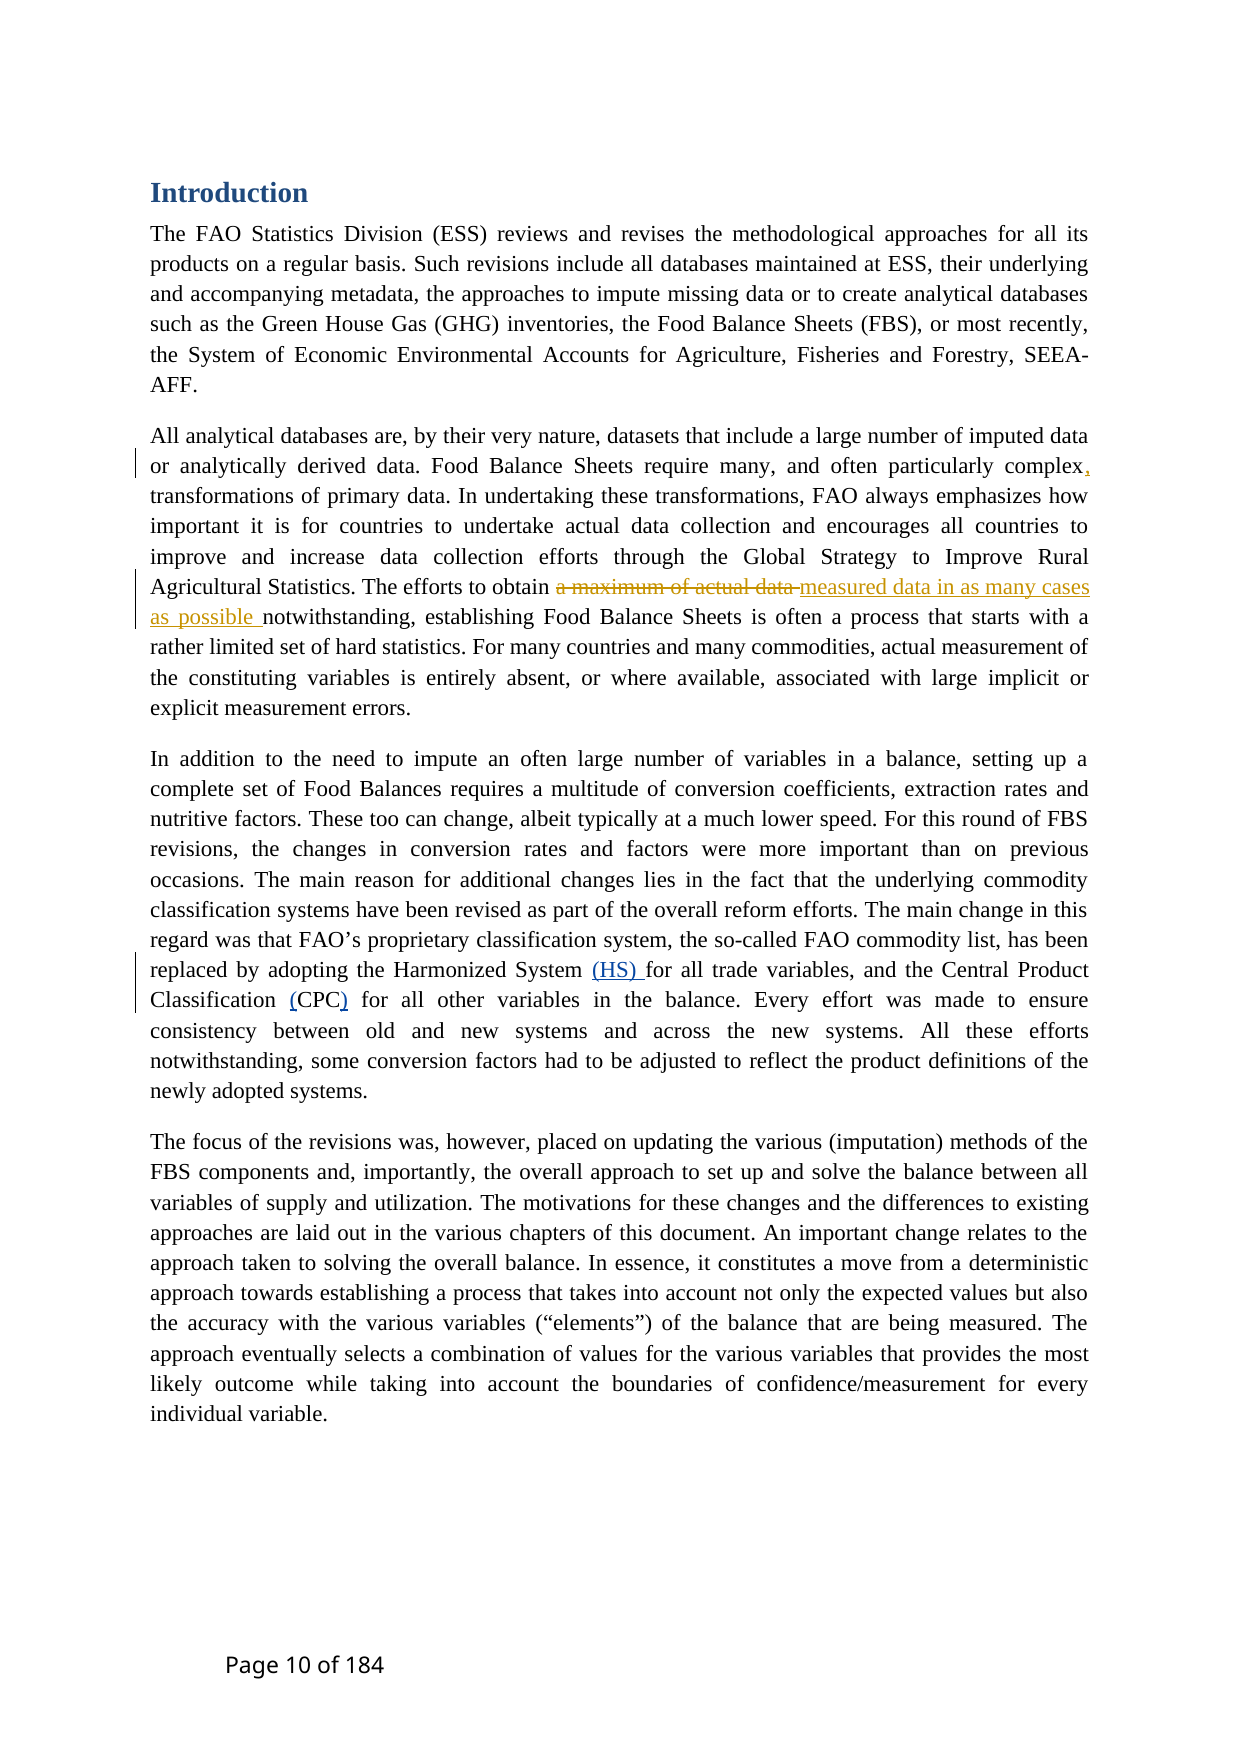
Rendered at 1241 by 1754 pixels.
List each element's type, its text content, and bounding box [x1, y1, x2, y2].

text All analytical databases are, by their very nature, datasets that include a large number of imputed data or analytically derived data. Food Balance Sheets require many, and often particularly complex transformations of primary data. In undertaking these transformations, FAO always emphasizes how important it is for countries to undertake actual data collection and encourages all countries to improve and increase data collection efforts through the Global Strategy to Improve Rural Agricultural Statistics. The efforts to obtain notwithstanding, establishing Food Balance Sheets is often a process that starts with a rather limited set of hard statistics. For many countries and many commodities, actual measurement of the constituting variables is entirely absent, or where available, associated with large implicit or explicit measurement errors. [150, 422, 1090, 720]
text In addition to the need to impute an often large number of variables in a balance, setting up a complete set of Food Balances requires a multitude of conversion coefficients, extraction rates and nutritive factors. These too can change, albeit typically at a much lower speed. For this round of FBS revisions, the changes in conversion rates and factors were more important than on previous occasions. The main reason for additional changes lies in the fact that the underlying commodity classification systems have been revised as part of the overall reform efforts. The main change in this regard was that FAO’s proprietary classification system, the so-called FAO commodity list, has been replaced by adopting the Harmonized System for all trade variables, and the Central Product Classification CPC for all other variables in the balance. Every effort was made to ensure consistency between old and new systems and across the new systems. All these efforts notwithstanding, some conversion factors had to be adjusted to reflect the product definitions of the newly adopted systems. [150, 745, 1090, 1103]
text The FAO Statistics Division (ESS) reviews and revises the methodological approaches for all its products on a regular basis. Such revisions include all databases maintained at ESS, their underlying and accompanying metadata, the approaches to impute missing data or to create analytical databases such as the Green House Gas (GHG) inventories, the Food Balance Sheets (FBS), or most recently, the System of Economic Environmental Accounts for Agriculture, Fisheries and Forestry, SEEA-AFF. [150, 220, 1090, 397]
subtitle Introduction [150, 175, 1090, 208]
text The focus of the revisions was, however, placed on updating the various (imputation) methods of the FBS components and, importantly, the overall approach to set up and solve the balance between all variables of supply and utilization. The motivations for these changes and the differences to existing approaches are laid out in the various chapters of this document. An important change relates to the approach taken to solving the overall balance. In essence, it constitutes a move from a deterministic approach towards establishing a process that takes into account not only the expected values but also the accuracy with the various variables (“elements”) of the balance that are being measured. The approach eventually selects a combination of values for the various variables that provides the most likely outcome while taking into account the boundaries of confidence/measurement for every individual variable. [150, 1128, 1090, 1426]
